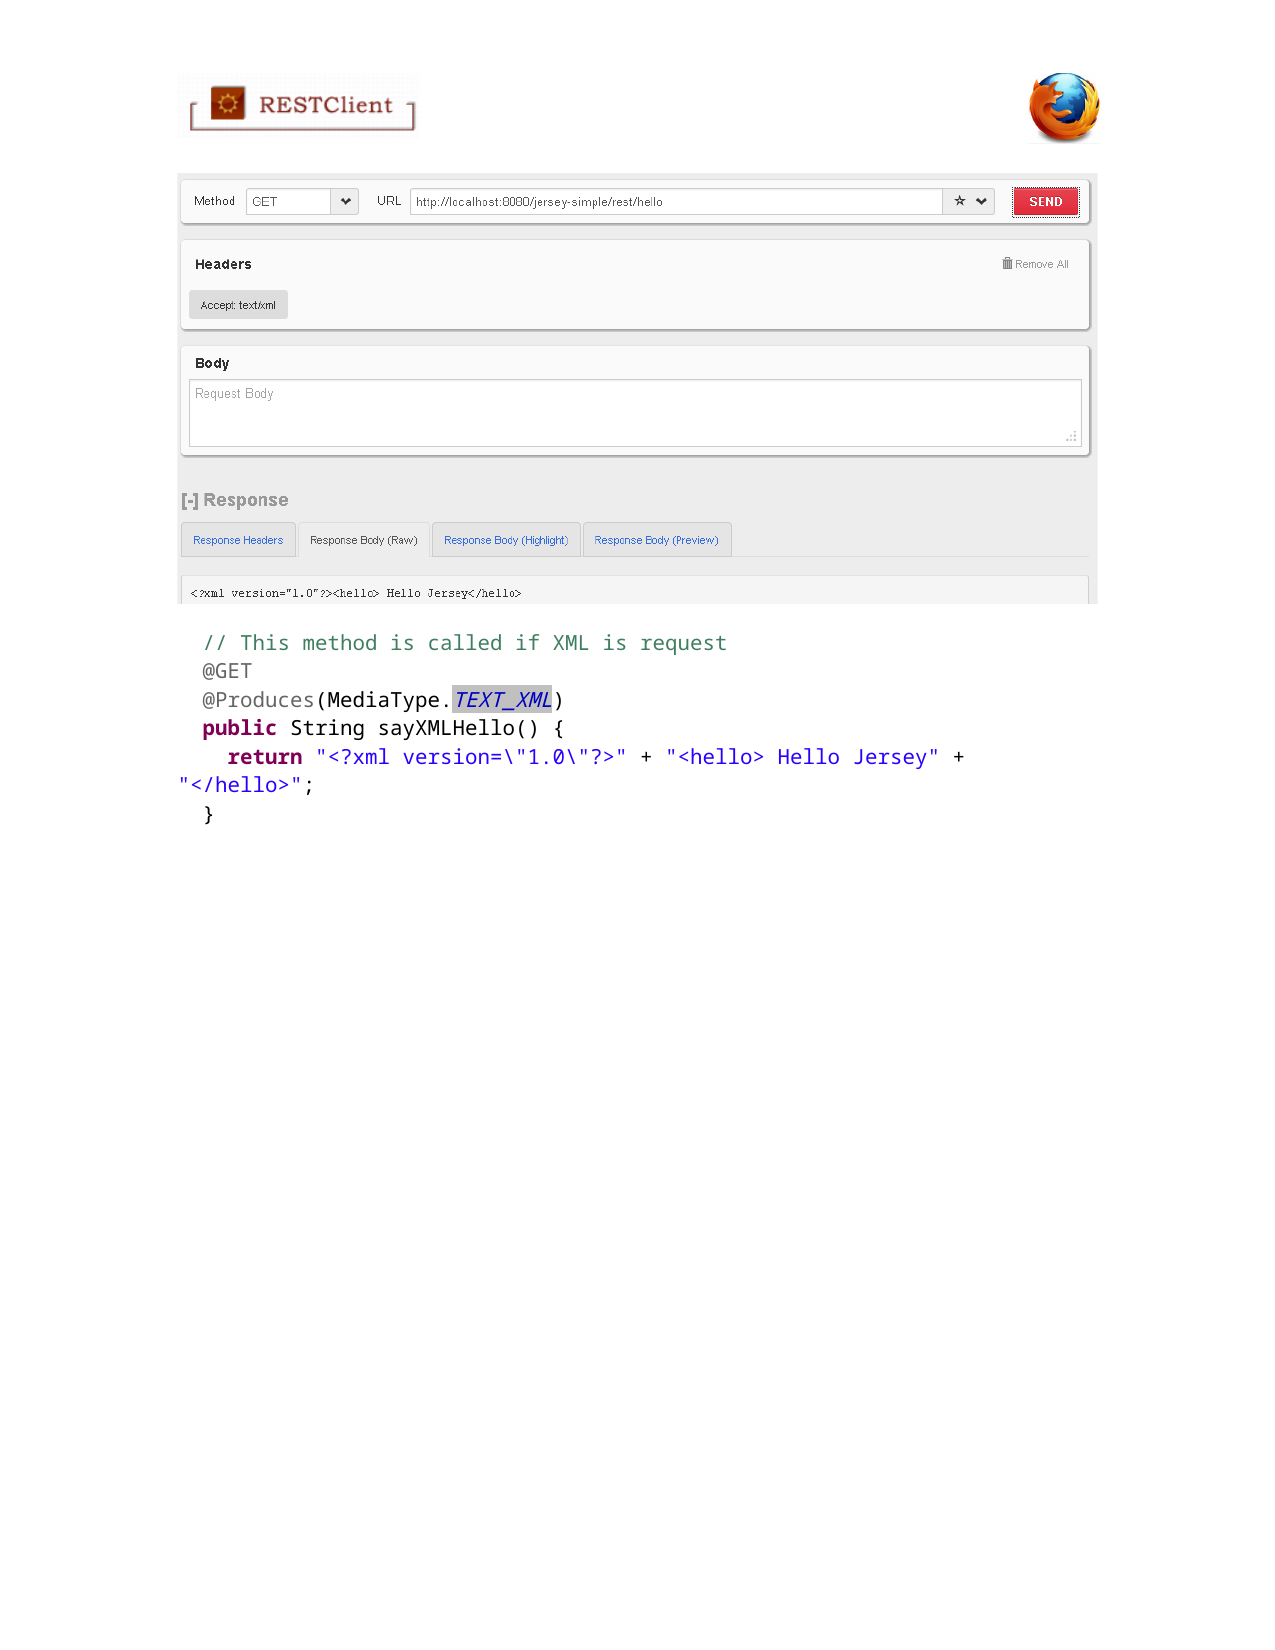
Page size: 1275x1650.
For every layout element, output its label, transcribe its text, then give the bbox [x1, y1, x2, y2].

text @Produces(MediaType.TEXT_XML) [177, 685, 452, 713]
text // This method is called if XML is request [177, 628, 1098, 657]
picture [177, 173, 1098, 604]
text @GET [177, 657, 1098, 685]
picture [1027, 73, 1101, 144]
picture [177, 73, 421, 138]
text public String sayXMLHello() { [177, 713, 1098, 742]
text return "<?xml version=\"1.0\"?>" + "<hello> Hello Jersey" + "</hello>"; [177, 742, 1098, 799]
text @Produces(MediaType.TEXT_XML) [552, 685, 1098, 713]
text } [177, 799, 1098, 827]
